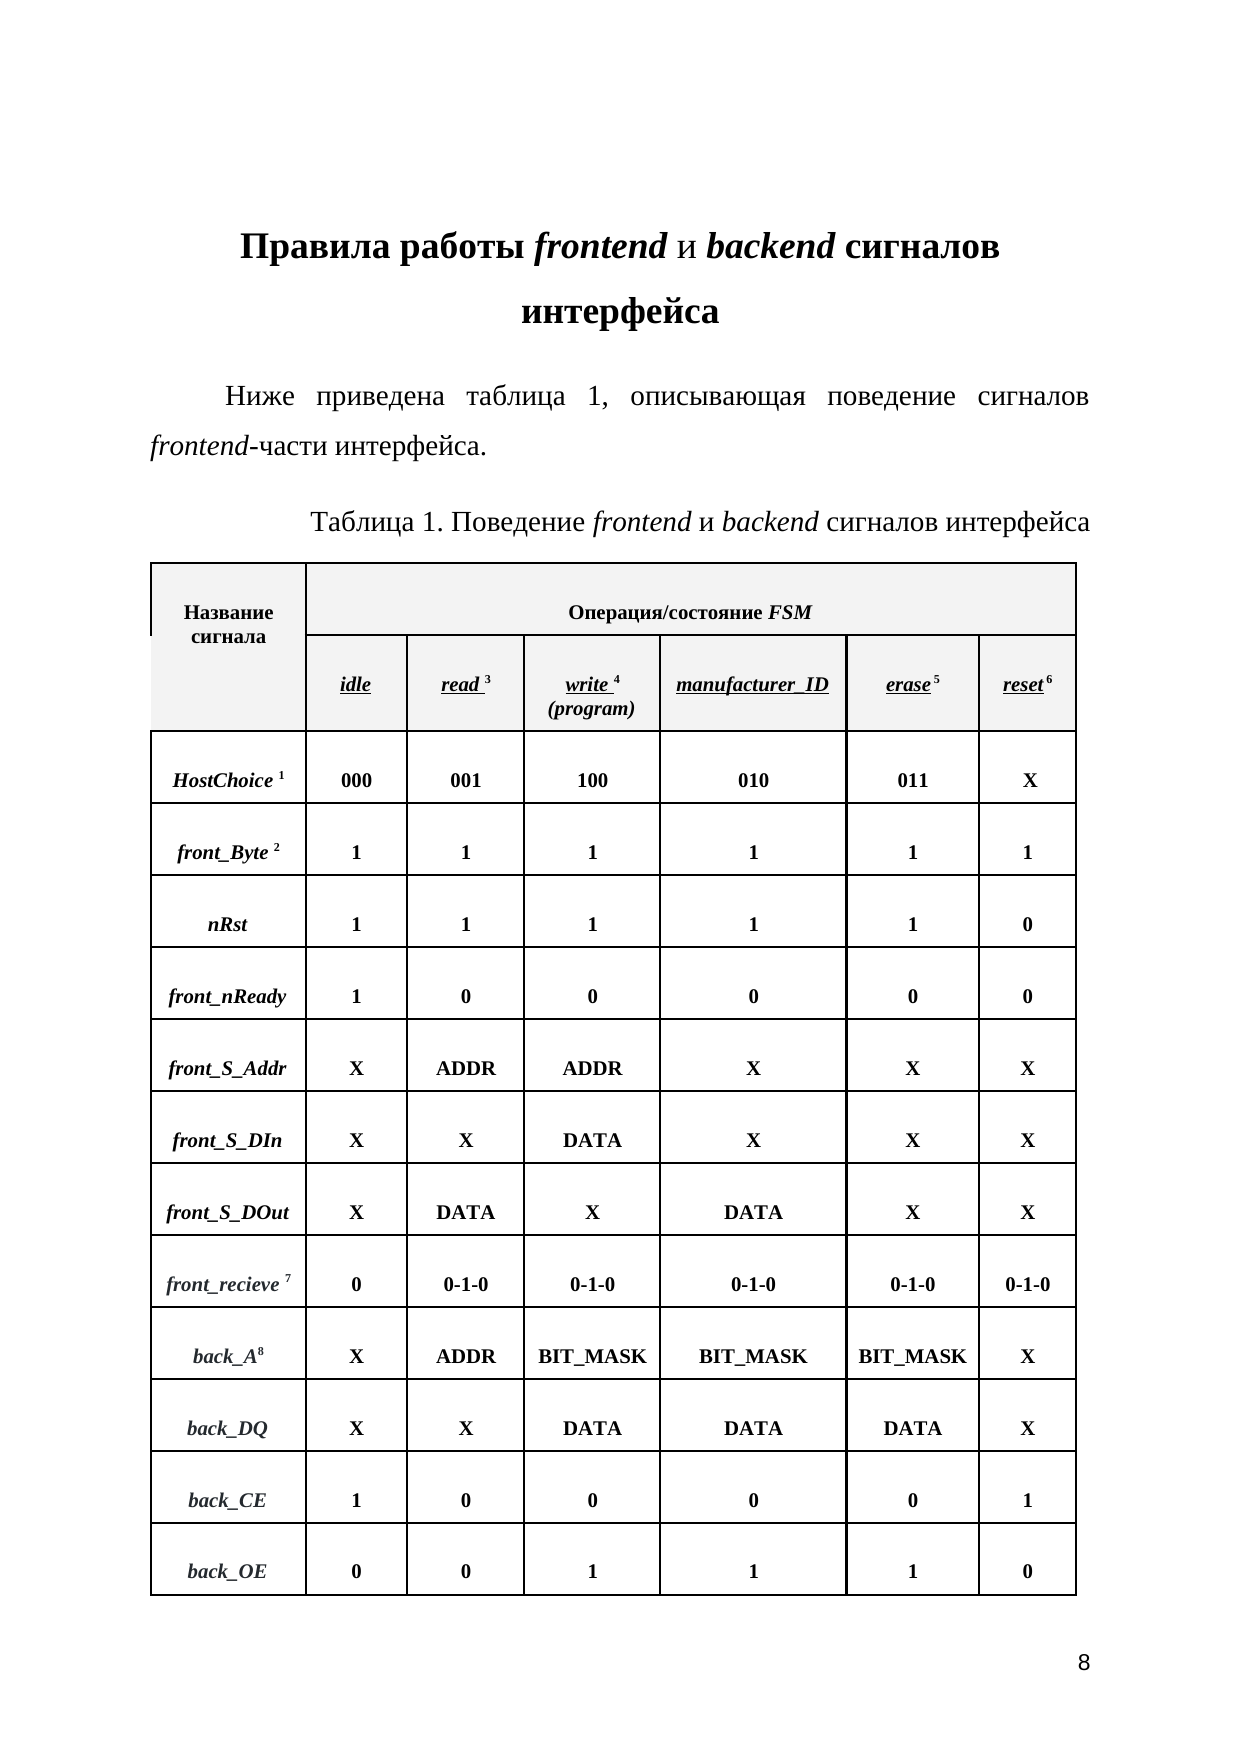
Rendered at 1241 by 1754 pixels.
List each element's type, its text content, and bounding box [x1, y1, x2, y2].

table_cell X [980, 732, 1075, 802]
table_cell 0 [980, 876, 1075, 946]
table_cell reset 6 [980, 636, 1075, 730]
table_cell DATA [408, 1164, 523, 1234]
table_cell ADDR [408, 1020, 523, 1090]
table_cell front_nReady [152, 948, 305, 1018]
table_cell manufacturer_ID [661, 636, 845, 730]
table_cell 1 [980, 1452, 1075, 1522]
table_cell DATA [661, 1380, 845, 1450]
table_cell 0 [408, 948, 523, 1018]
table_cell 0-1-0 [661, 1236, 845, 1306]
table_cell X [307, 1164, 406, 1234]
table_cell X [848, 1020, 978, 1090]
table_header Операция/состояние FSM [307, 564, 1075, 634]
table_cell back_A8 [152, 1308, 305, 1378]
table_cell DATA [525, 1092, 659, 1162]
table_cell 1 [307, 948, 406, 1018]
table_cell 0 [307, 1524, 406, 1594]
table_cell back_CE [152, 1452, 305, 1522]
table_cell 1 [525, 804, 659, 874]
table_cell 0-1-0 [408, 1236, 523, 1306]
table_cell X [848, 1164, 978, 1234]
table_cell 100 [525, 732, 659, 802]
table_cell DATA [848, 1380, 978, 1450]
table_cell front_S_DIn [152, 1092, 305, 1162]
table_cell X [980, 1020, 1075, 1090]
table_cell 1 [307, 876, 406, 946]
table_cell X [307, 1092, 406, 1162]
table_cell 1 [661, 876, 845, 946]
table_cell BIT_MASK [661, 1308, 845, 1378]
table_cell back_DQ [152, 1380, 305, 1450]
table_cell 0 [525, 948, 659, 1018]
table_cell BIT_MASK [848, 1308, 978, 1378]
table_cell 1 [525, 1524, 659, 1594]
text Правила работы frontend и backend сигналов интерфейса [150, 224, 1090, 331]
table_cell X [980, 1092, 1075, 1162]
table_cell 1 [307, 804, 406, 874]
table_cell X [848, 1092, 978, 1162]
table_cell 1 [848, 1524, 978, 1594]
table_cell 0 [525, 1452, 659, 1522]
table_cell 0 [661, 1452, 845, 1522]
table_cell nRst [152, 876, 305, 946]
table_cell 0 [307, 1236, 406, 1306]
table_cell 0 [408, 1452, 523, 1522]
table_cell 1 [408, 804, 523, 874]
table_cell 1 [848, 876, 978, 946]
table_cell ADDR [525, 1020, 659, 1090]
table_cell X [307, 1020, 406, 1090]
table_cell X [307, 1380, 406, 1450]
table_cell X [307, 1308, 406, 1378]
table_cell DATA [525, 1380, 659, 1450]
table_cell HostChoice 1 [152, 732, 305, 802]
table_cell 1 [408, 876, 523, 946]
table_cell front_Byte 2 [152, 804, 305, 874]
table_cell idle [307, 636, 406, 730]
table_cell X [525, 1164, 659, 1234]
table_cell 000 [307, 732, 406, 802]
table_cell 0 [408, 1524, 523, 1594]
table_cell 010 [661, 732, 845, 802]
table_cell 1 [307, 1452, 406, 1522]
table_cell write 4 (program) [525, 636, 659, 730]
text Таблица 1. Поведение frontend и backend сигналов интерфейса [150, 504, 1090, 537]
table_cell 1 [661, 1524, 845, 1594]
table_cell 0 [848, 948, 978, 1018]
table_cell X [980, 1380, 1075, 1450]
table_cell 0 [980, 948, 1075, 1018]
table_cell X [980, 1164, 1075, 1234]
table_cell read 3 [408, 636, 523, 730]
table_header Название сигнала [151, 564, 305, 730]
table_cell 0-1-0 [525, 1236, 659, 1306]
table_cell X [408, 1380, 523, 1450]
table_cell DATA [661, 1164, 845, 1234]
text Ниже приведена таблица 1, описывающая поведение сигналов frontend-части интерфейса. [150, 378, 1090, 462]
table_cell 1 [848, 804, 978, 874]
table_cell 001 [408, 732, 523, 802]
table_cell BIT_MASK [525, 1308, 659, 1378]
table_cell 0-1-0 [980, 1236, 1075, 1306]
table_cell 1 [980, 804, 1075, 874]
table_cell 011 [848, 732, 978, 802]
table_cell X [408, 1092, 523, 1162]
table_cell 0 [661, 948, 845, 1018]
table_cell front_S_DOut [152, 1164, 305, 1234]
table_cell 0-1-0 [848, 1236, 978, 1306]
table_cell X [661, 1020, 845, 1090]
table_cell 0 [848, 1452, 978, 1522]
table_cell ADDR [408, 1308, 523, 1378]
table_cell front_S_Addr [152, 1020, 305, 1090]
table_cell 1 [525, 876, 659, 946]
table_cell 1 [661, 804, 845, 874]
table_cell erase 5 [848, 636, 978, 730]
table_cell X [980, 1308, 1075, 1378]
table_cell front_recieve 7 [152, 1236, 305, 1306]
table_cell 0 [980, 1524, 1075, 1594]
table_cell X [661, 1092, 845, 1162]
table_cell back_OE [152, 1524, 305, 1594]
